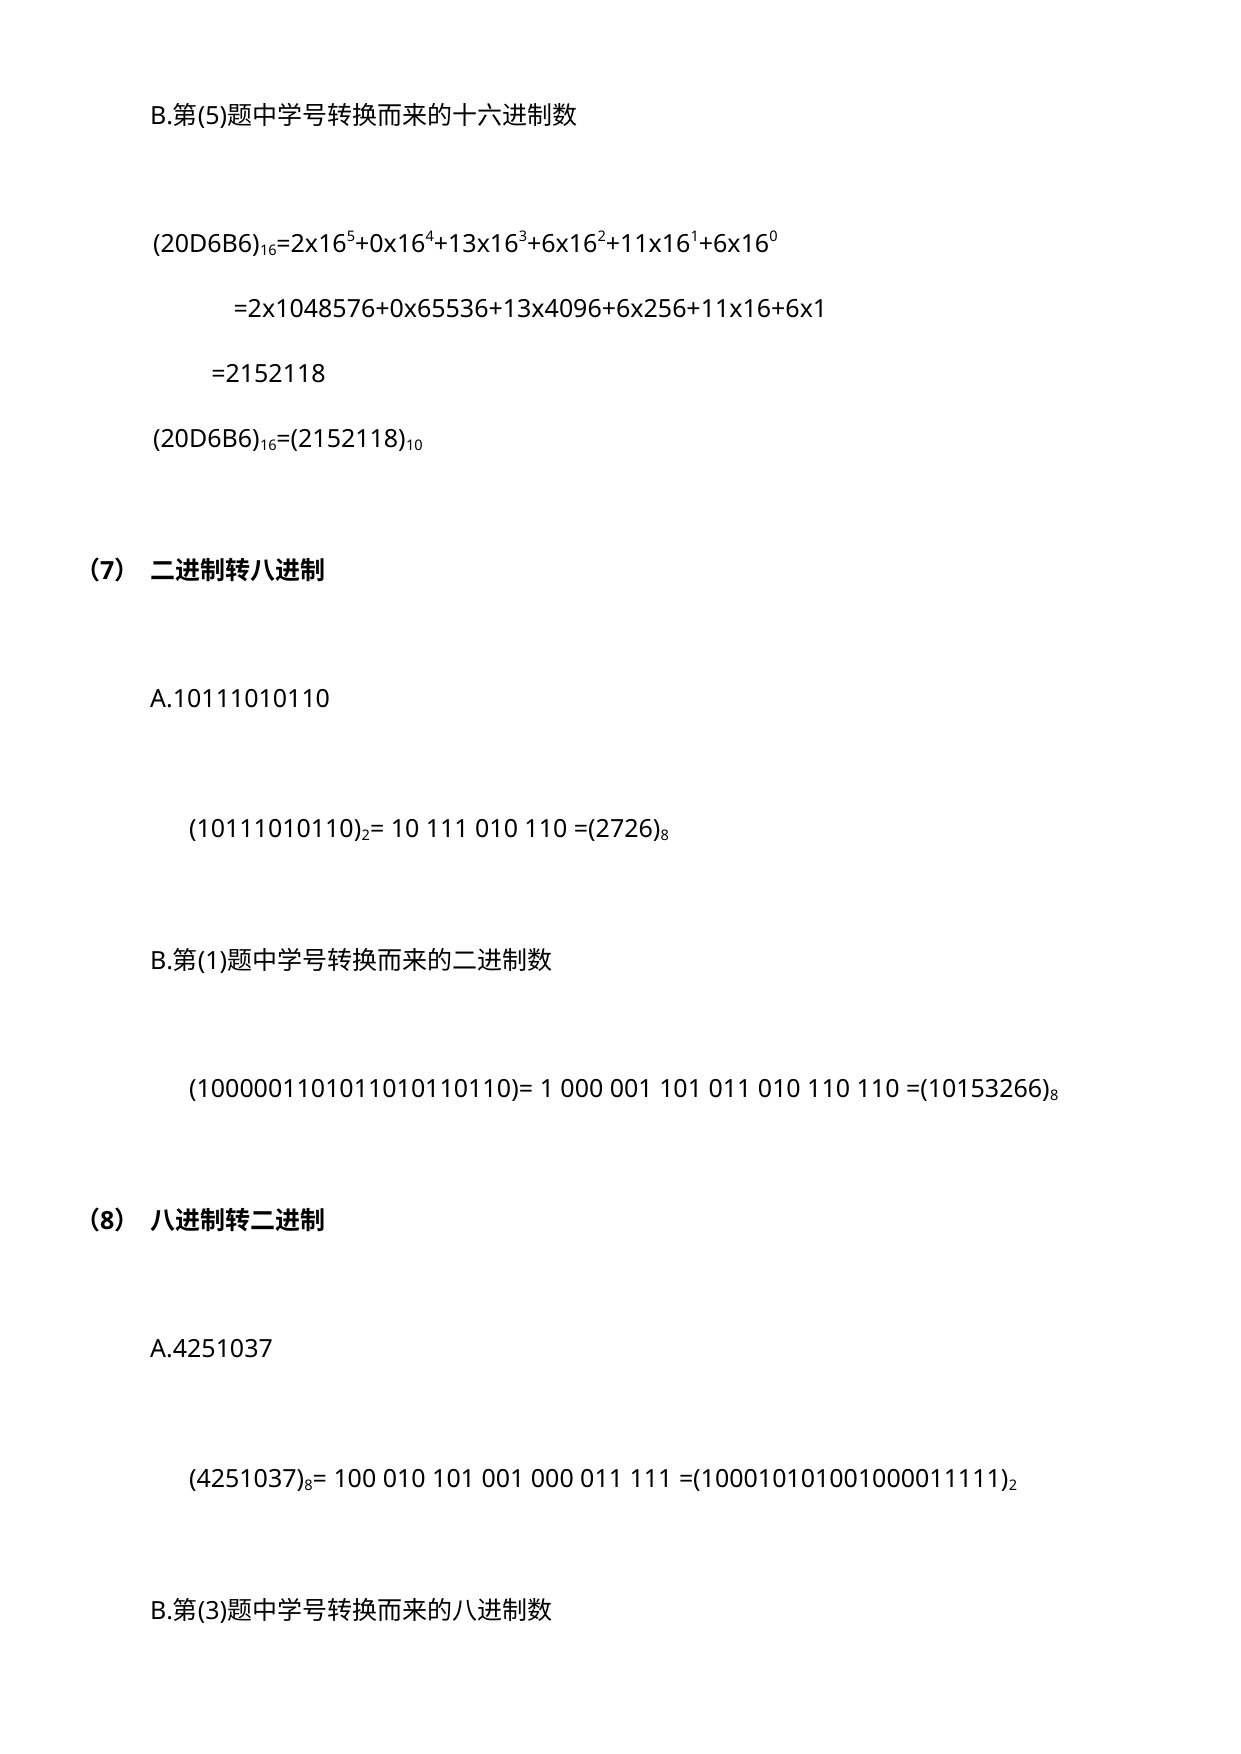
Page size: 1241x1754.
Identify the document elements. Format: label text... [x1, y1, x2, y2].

text B.第(5)题中学号转换而来的十六进制数 [150, 81, 1165, 146]
text (4251037)8= 100 010 101 001 000 011 111 =(100010101001000011111)2 [150, 1446, 1165, 1511]
list 八进制转二进制 [75, 1186, 1165, 1251]
list 二进制转八进制 [75, 536, 1165, 601]
text (20D6B6)16=2x165+0x164+13x163+6x162+11x161+6x160 [75, 211, 1165, 276]
text (20D6B6)16=(2152118)10 [75, 406, 1165, 471]
text =2x1048576+0x65536+13x4096+6x256+11x16+6x1 [75, 276, 1165, 341]
text A.4251037 [150, 1316, 1165, 1381]
text A.10111010110 [150, 666, 1165, 731]
text (1000001101011010110110)= 1 000 001 101 011 010 110 110 =(10153266)8 [150, 1056, 1165, 1121]
text =2152118 [75, 341, 1165, 406]
text (10111010110)2= 10 111 010 110 =(2726)8 [150, 796, 1165, 861]
text B.第(1)题中学号转换而来的二进制数 [150, 926, 1165, 991]
text B.第(3)题中学号转换而来的八进制数 [150, 1576, 1165, 1641]
